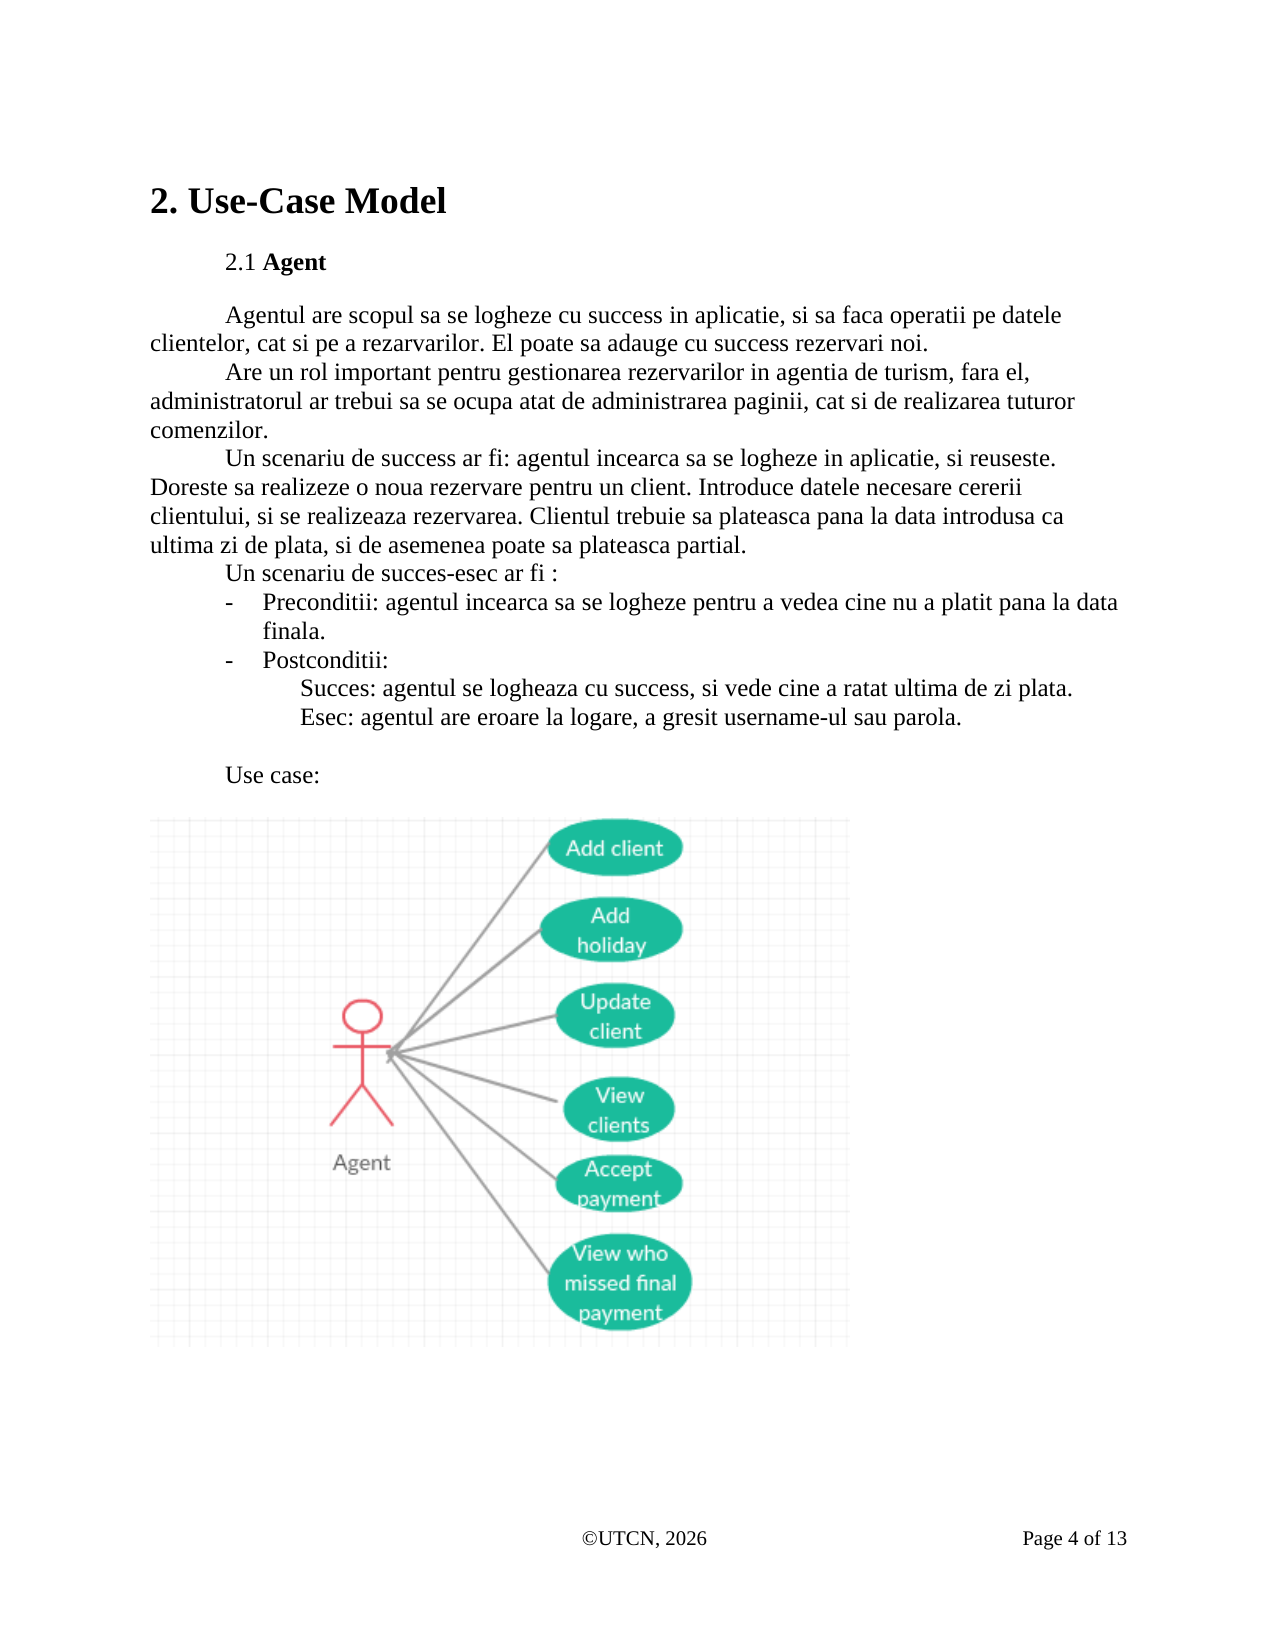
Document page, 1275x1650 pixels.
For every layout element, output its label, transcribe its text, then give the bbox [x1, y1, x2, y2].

title 2. Use-Case Model [150, 179, 1125, 222]
text Are un rol important pentru gestionarea rezervarilor in agentia de turism, fara el, administratorul ar trebui sa se ocupa atat de administrarea paginii, cat si de realizarea tuturor comenzilor. [150, 357, 1125, 443]
text 2.1 Agent [150, 247, 1125, 276]
list Succes: agentul se logheaza cu success, si vede cine a ratat ultima de zi plata. [300, 673, 1125, 702]
text Use case: [150, 760, 1125, 788]
text Un scenariu de success ar fi: agentul incearca sa se logheze in aplicatie, si reuseste. Doreste sa realizeze o noua rezervare pentru un client. Introduce datele necesare cererii clientului, si se realizeaza rezervarea. Clientul trebuie sa plateasca pana la data introdusa ca ultima zi de plata, si de asemenea poate sa plateasca partial. [150, 443, 1125, 558]
picture [150, 817, 850, 1347]
text Agentul are scopul sa se logheze cu success in aplicatie, si sa faca operatii pe datele clientelor, cat si pe a rezarvarilor. El poate sa adauge cu success rezervari noi. [150, 300, 1125, 357]
list Esec: agentul are eroare la logare, a gresit username-ul sau parola. [300, 702, 1125, 731]
list Preconditii: agentul incearca sa se logheze pentru a vedea cine nu a platit pana la data finala. [225, 587, 1125, 645]
list Postconditii: [225, 645, 1125, 673]
text Un scenariu de succes-esec ar fi : [150, 558, 1125, 587]
